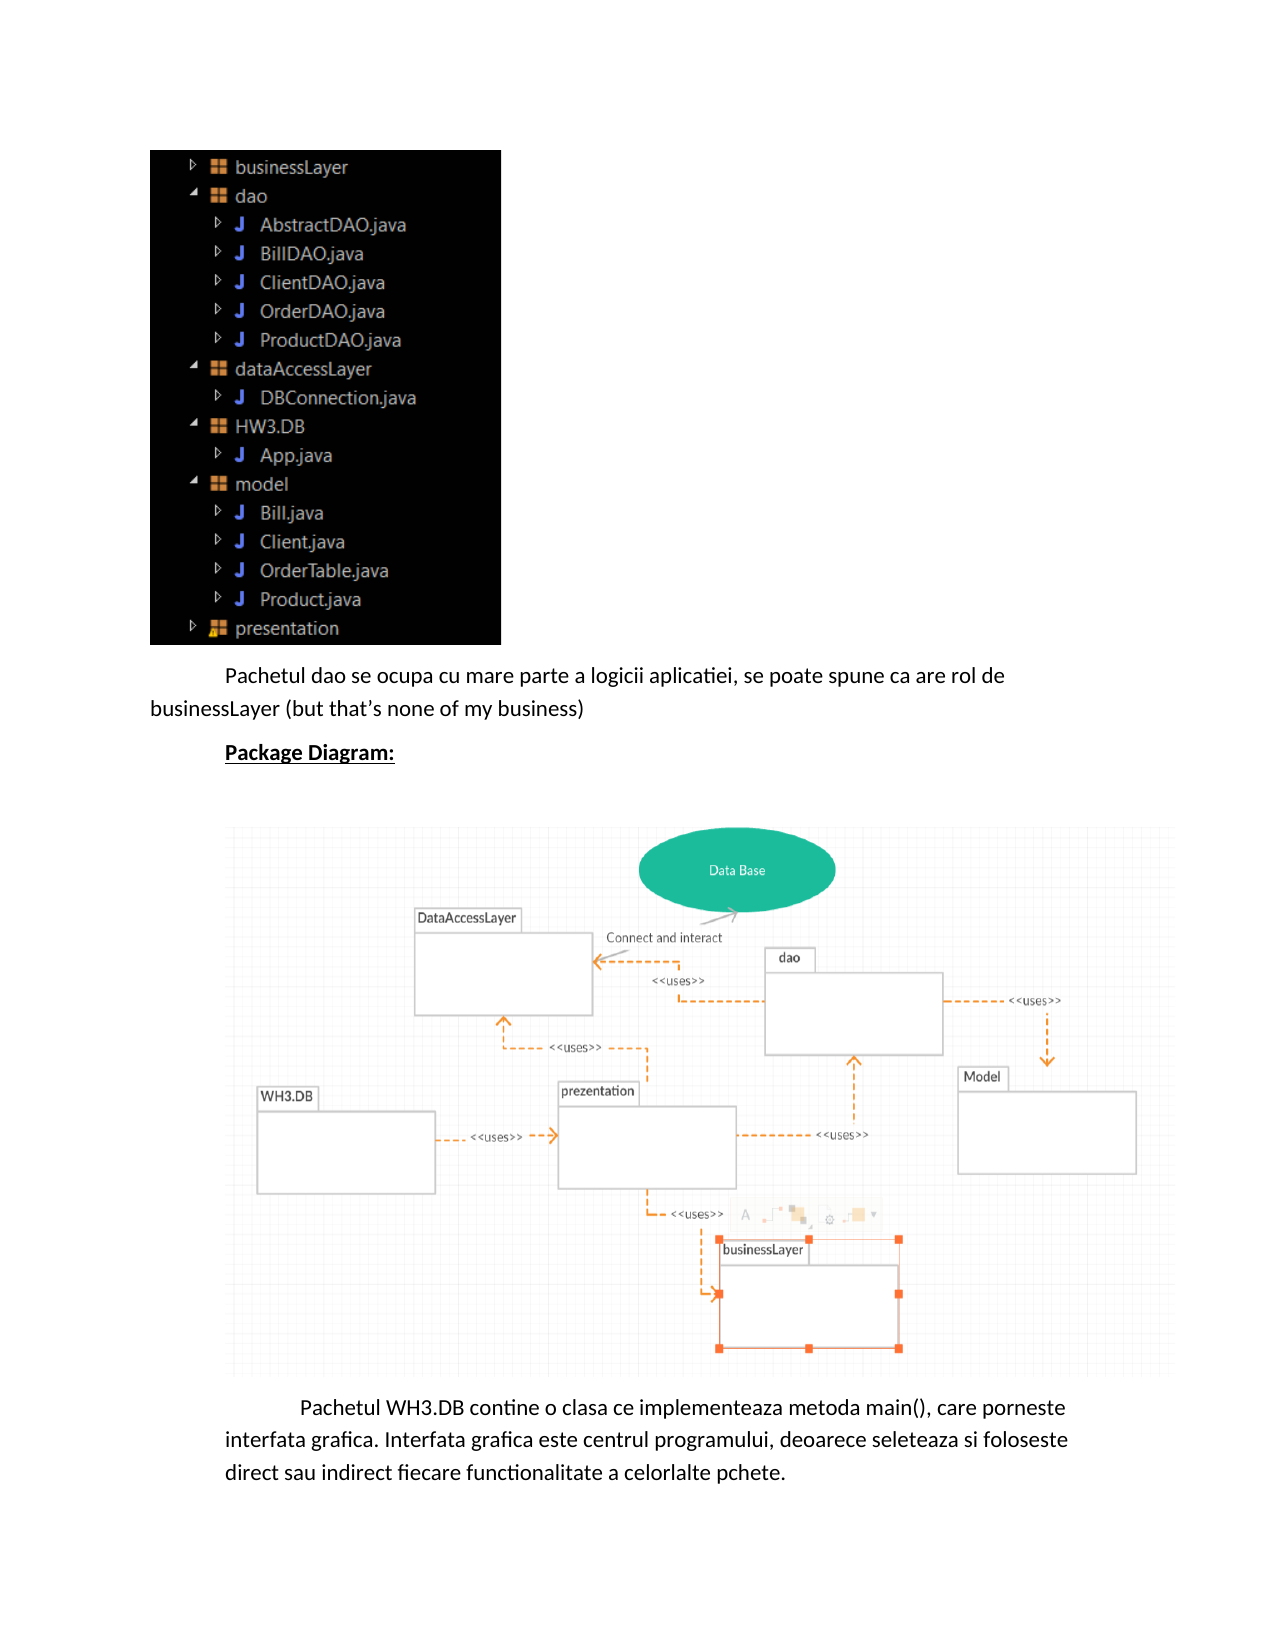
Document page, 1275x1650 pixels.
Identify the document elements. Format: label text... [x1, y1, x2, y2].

text Pachetul WH3.DB contine o clasa ce implementeaza metoda main(), care porneste interfata grafica. Interfata grafica este centrul programului, deoarece seleteaza si foloseste direct sau indirect fiecare functionalitate a celorlalte pchete. [225, 1393, 1125, 1486]
picture [150, 150, 502, 645]
picture [225, 827, 1175, 1377]
text Pachetul dao se ocupa cu mare parte a logicii aplicatiei, se poate spune ca are rol de businessLayer (but that’s none of my business) [150, 662, 1125, 722]
text Package Diagram: [150, 738, 1125, 767]
